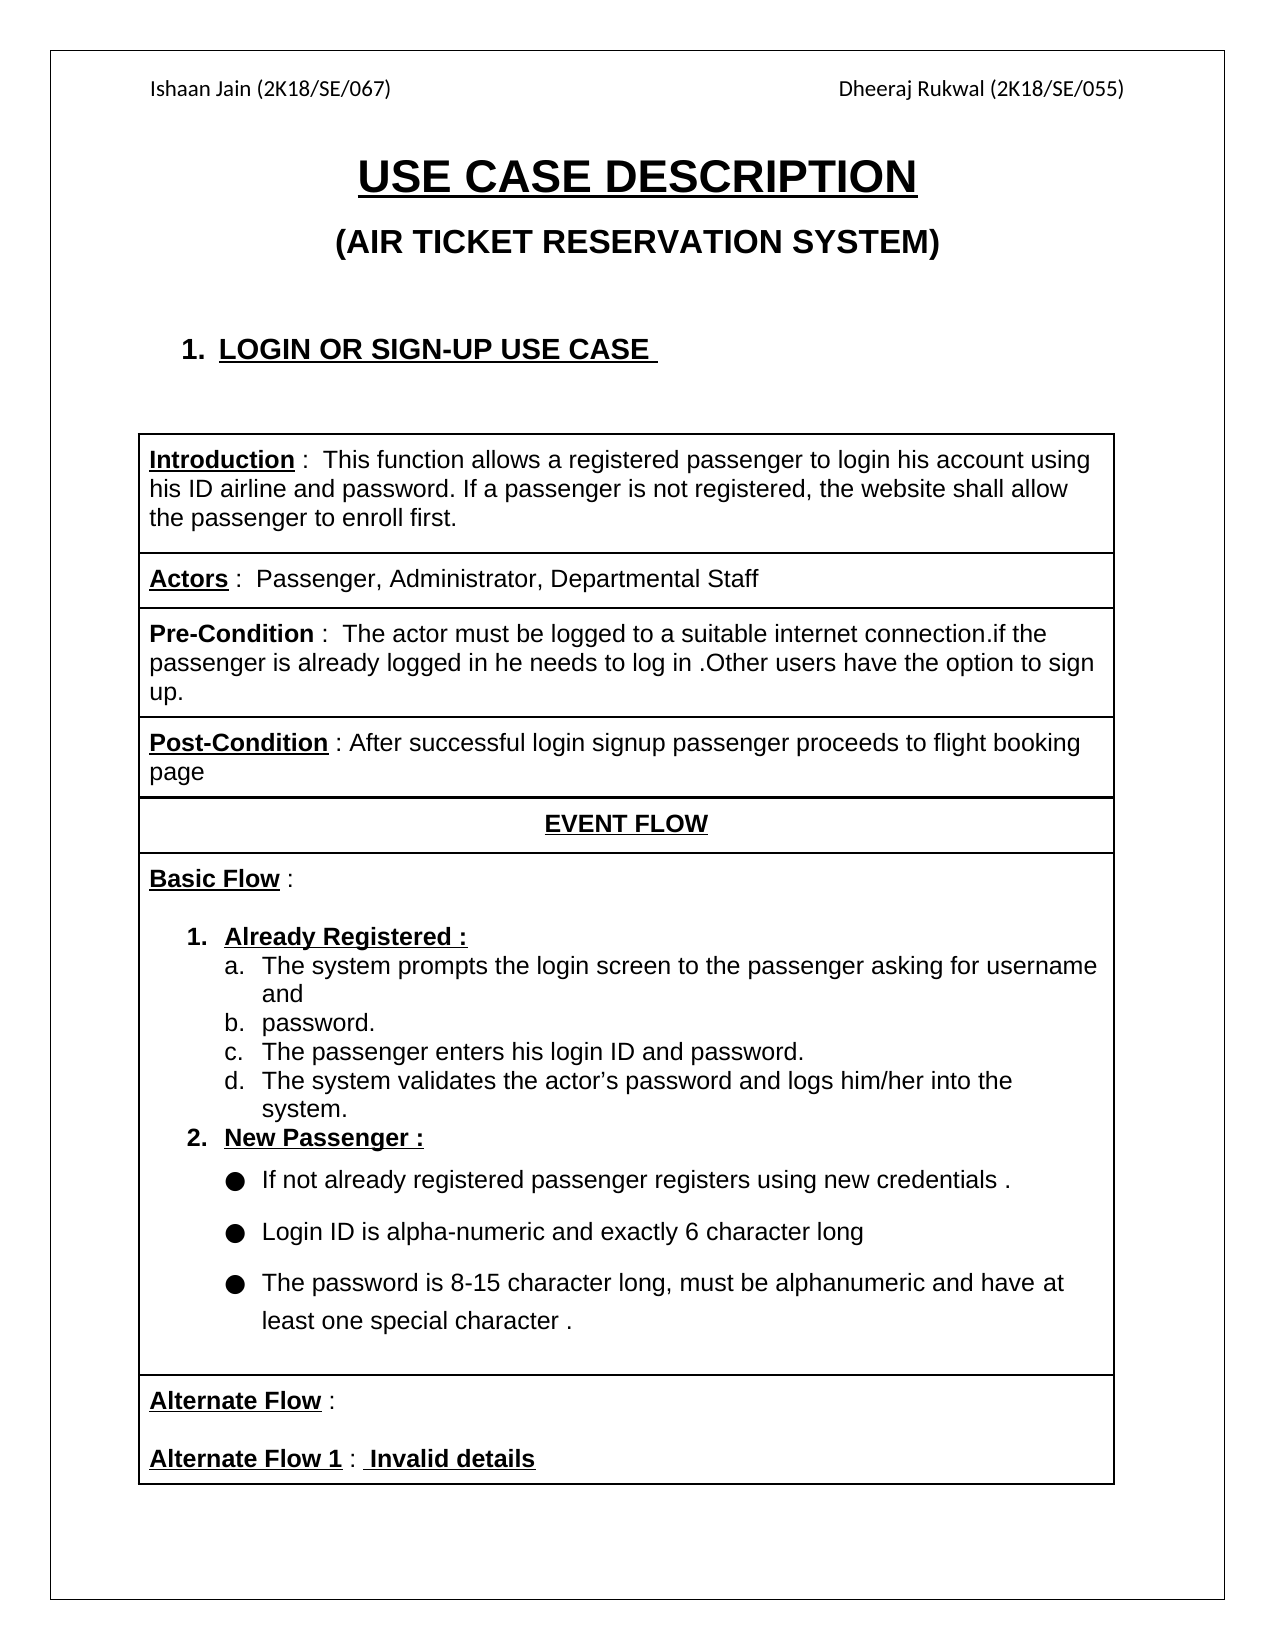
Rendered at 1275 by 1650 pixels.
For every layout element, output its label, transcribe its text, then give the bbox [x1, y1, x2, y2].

table_header Introduction : This function allows a registered passenger to login his account using his ID airline and password. If a passenger is not registered, the website shall allow the passenger to enroll first. [140, 435, 1113, 552]
table_cell Pre-Condition : The actor must be logged to a suitable internet connection.if the passenger is already logged in he needs to log in .Other users have the option to sign up. [140, 609, 1113, 716]
text (AIR TICKET RESERVATION SYSTEM) [150, 222, 1125, 260]
text USE CASE DESCRIPTION [150, 150, 1125, 203]
table_cell Basic Flow : Already Registered : The system prompts the login screen to the passenger asking for username and password. The passenger enters his login ID and password. The system validates the actor’s password and logs him/her into the system. New Passenger : If not already registered passenger registers using new credentials . Login ID is alpha-numeric and exactly 6 character long The password is 8-15 character long, must be alphanumeric and have at least one special character . [140, 854, 1113, 1373]
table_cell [140, 1376, 1113, 1483]
table_cell Actors : Passenger, Administrator, Departmental Staff [140, 554, 1113, 607]
table_cell Post-Condition : After successful login signup passenger proceeds to flight booking page [140, 718, 1113, 796]
list LOGIN OR SIGN-UP USE CASE [181, 332, 1125, 366]
table_cell EVENT FLOW [140, 799, 1113, 852]
